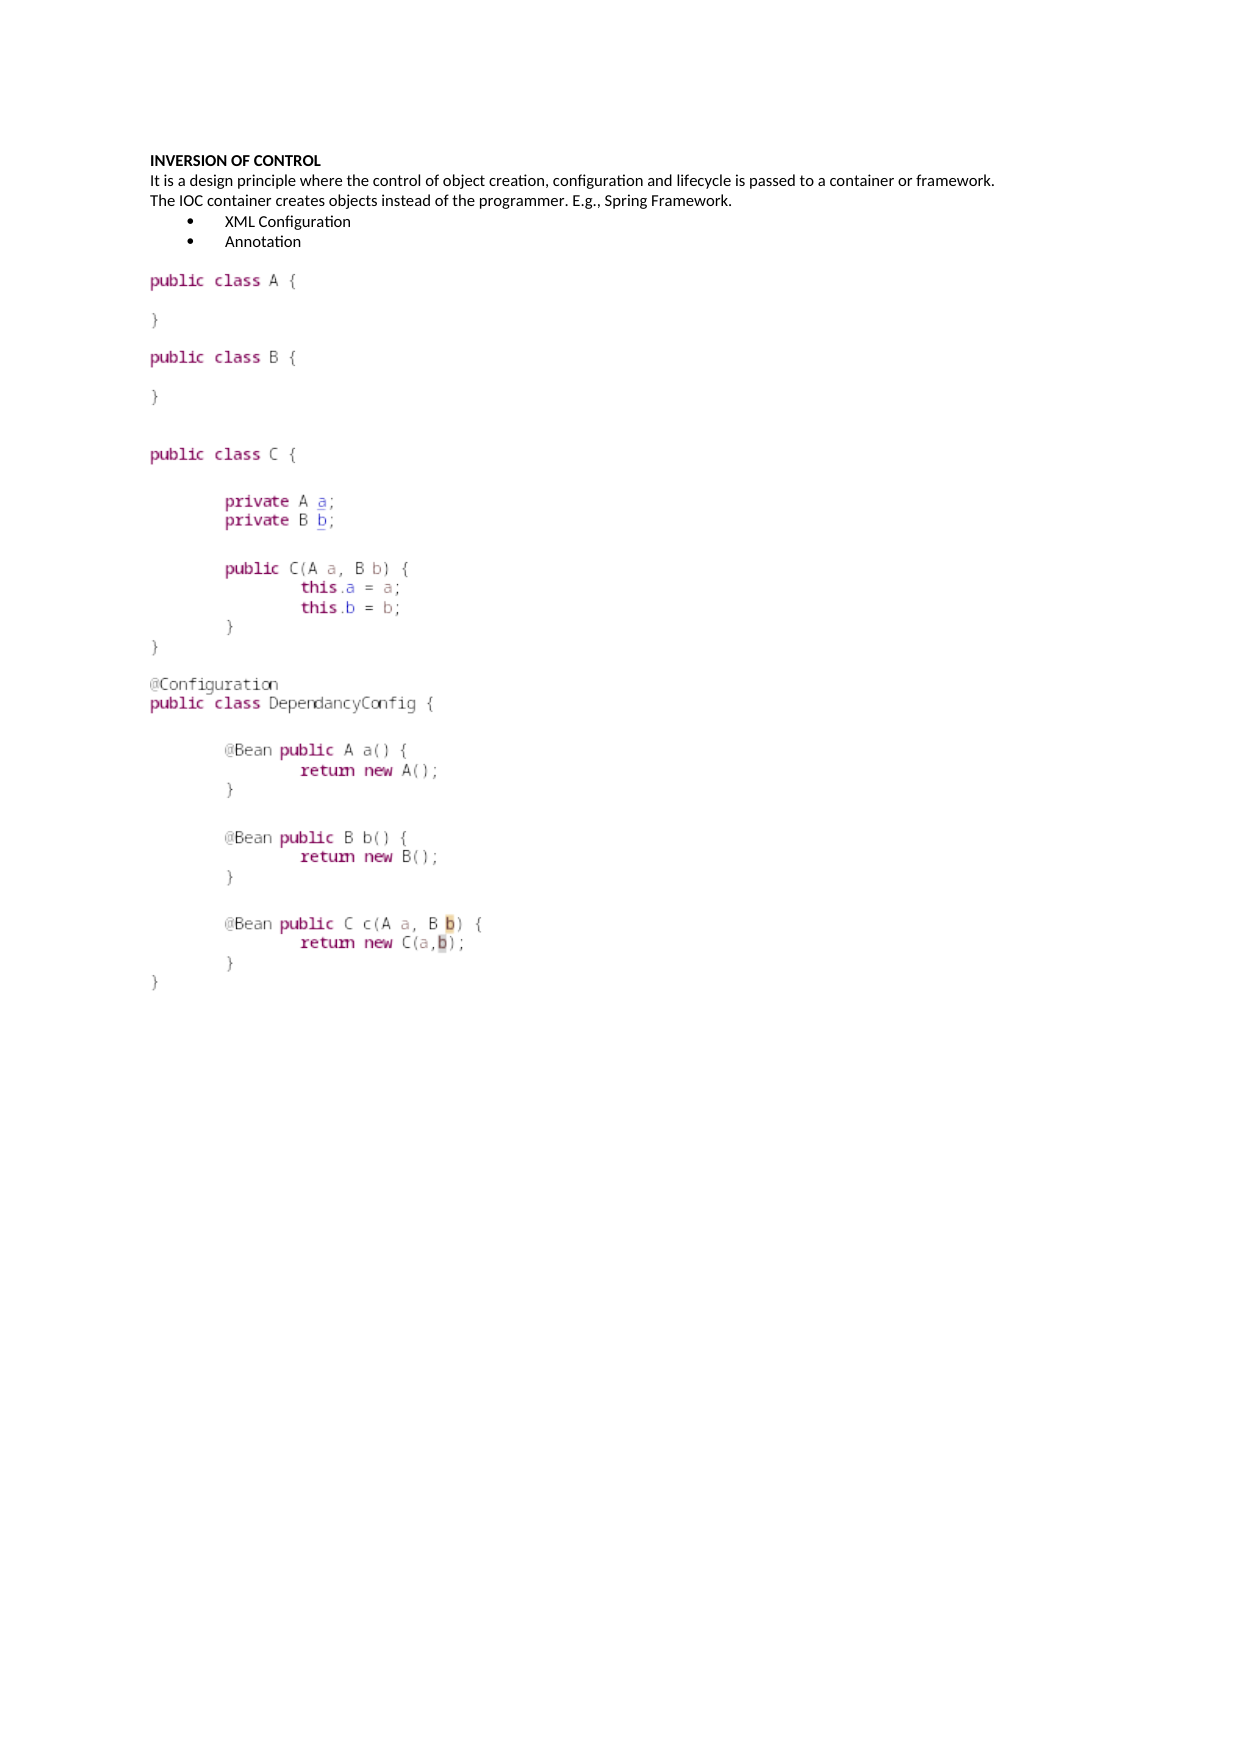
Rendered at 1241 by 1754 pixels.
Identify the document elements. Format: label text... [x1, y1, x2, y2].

text INVERSION OF CONTROL [150, 150, 1090, 170]
list Annotation [187, 231, 1090, 252]
list XML Configuration [187, 211, 1090, 231]
text The IOC container creates objects instead of the programmer. E.g., Spring Framework. [150, 191, 1090, 211]
text It is a design principle where the control of object creation, configuration and lifecycle is passed to a container or framework. [150, 170, 1090, 191]
